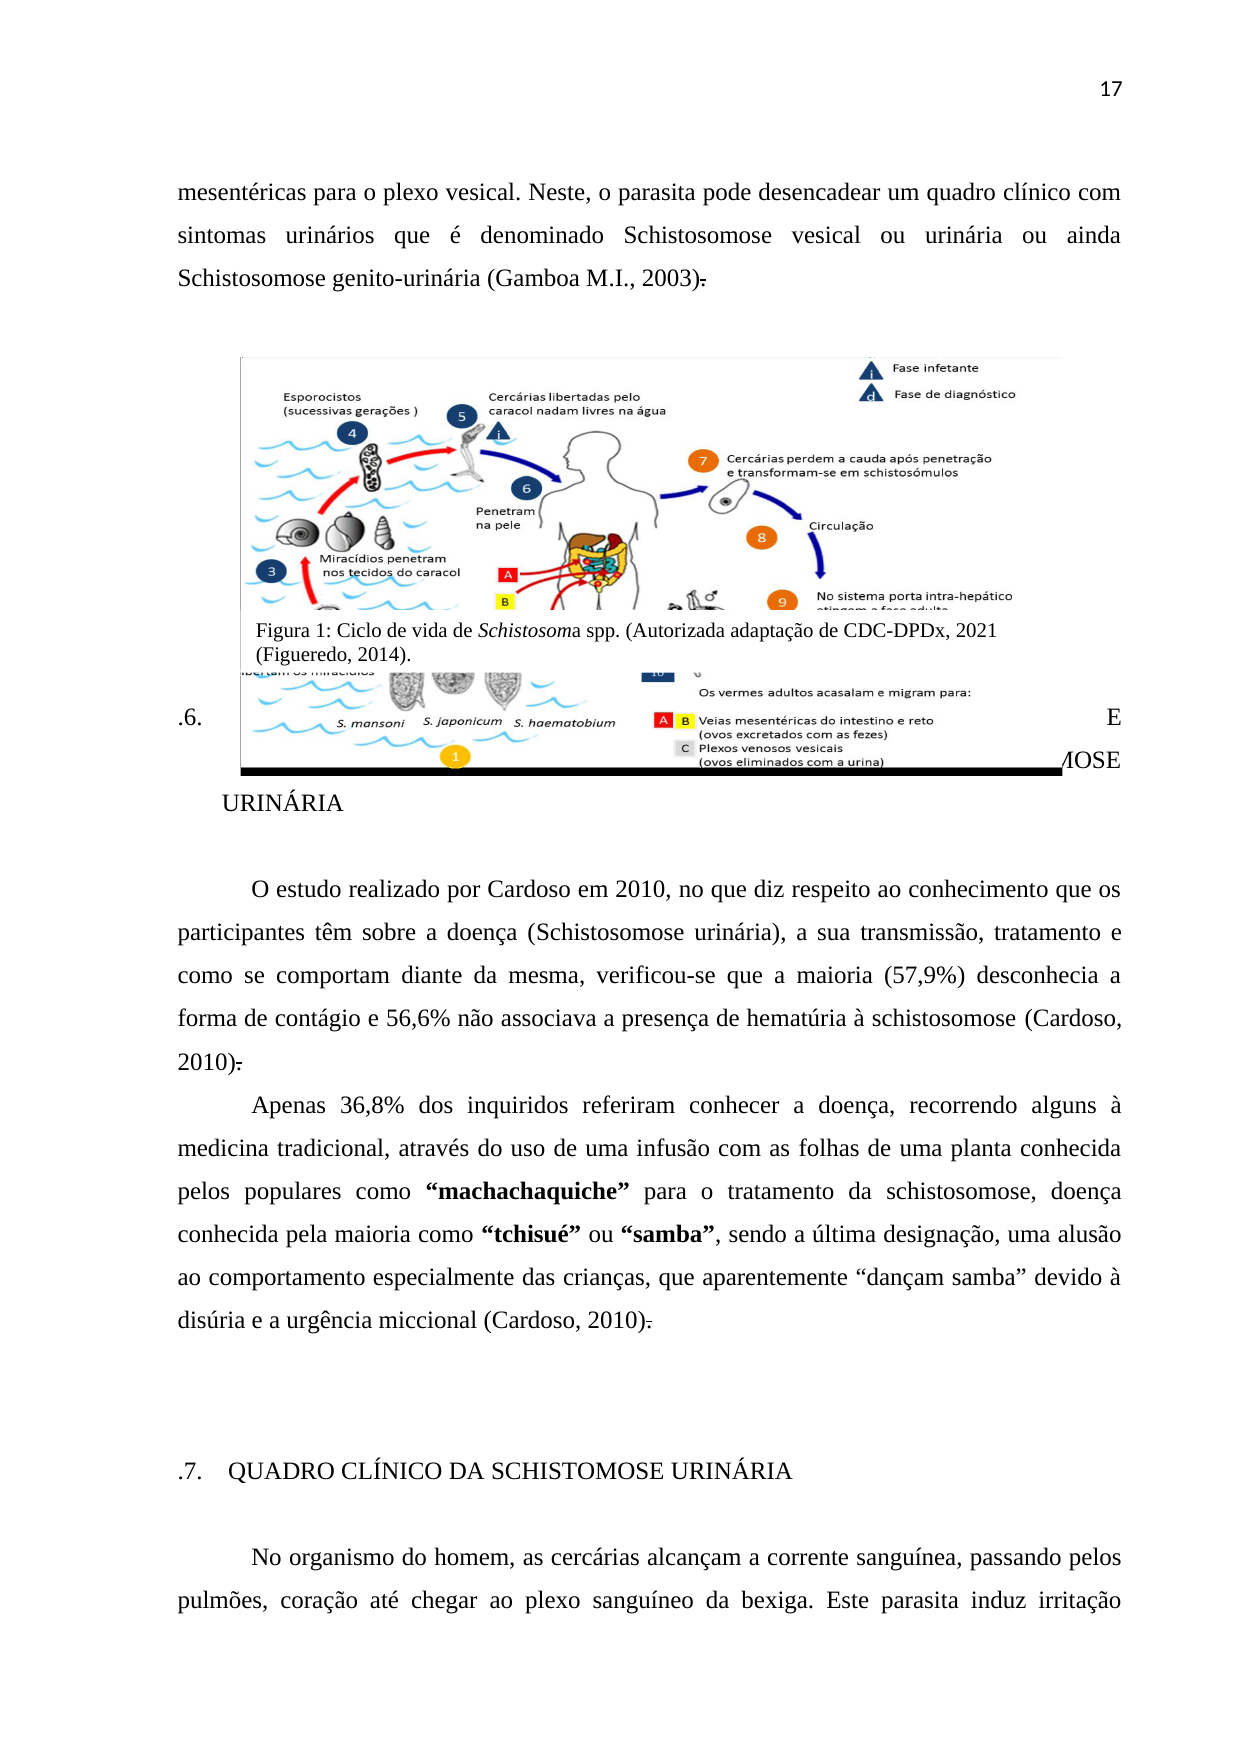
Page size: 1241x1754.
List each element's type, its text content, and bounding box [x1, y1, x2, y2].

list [177, 1542, 1122, 1614]
text O estudo realizado por Cardoso em 2010, no que diz respeito ao conhecimento que os participantes têm sobre a doença (Schistosomose urinária), a sua transmissão, tratamento e como se comportam diante da mesma, verificou-se que a maioria (57,9%) desconhecia a forma de contágio e 56,6% não associava a presença de hematúria à schistosomose. [177, 874, 1122, 1075]
subtitle CARACTERÍSTICAS SÓCIO-DEMOGRÁFICA, ECONÓMICA E COMPORTAMENTAIS DA POPULAÇÃO AFECTADA POR SCHISTOSOMOSE URINÁRIA [177, 702, 1122, 817]
text Apenas 36,8% dos inquiridos referiram conhecer a doença, recorrendo alguns à medicina tradicional, através do uso de uma infusão com as folhas de uma planta conhecida pelos populares como “machachaquiche” para o tratamento da schistosomose, doença conhecida pela maioria como “tchisué” ou “samba”, sendo a última designação, uma alusão ao comportamento especialmente das crianças, que aparentemente “dançam samba” devido à disúria e a urgência miccional. [177, 1090, 1122, 1334]
subtitle QUADRO CLÍNICO DA SCHISTOMOSE URINÁRIA [177, 1456, 1122, 1485]
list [177, 177, 1122, 292]
